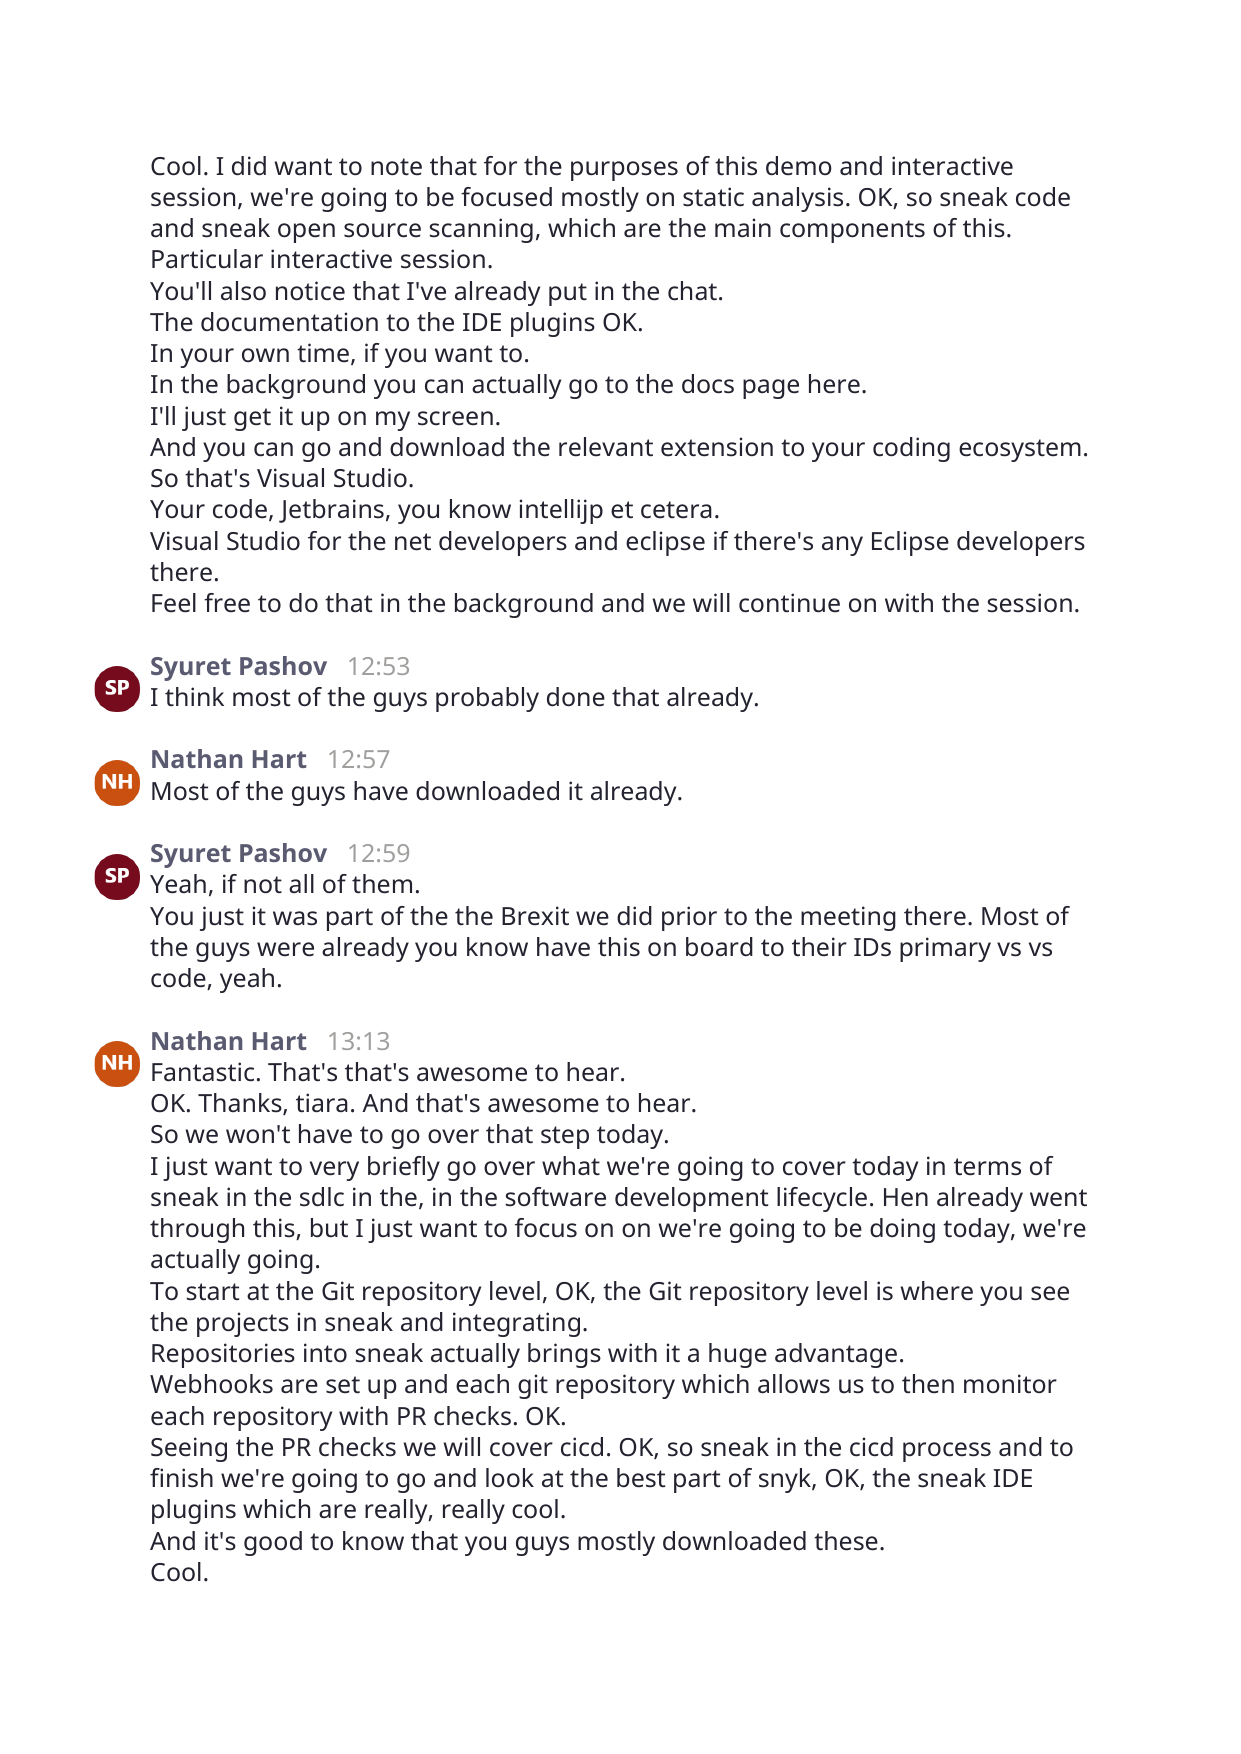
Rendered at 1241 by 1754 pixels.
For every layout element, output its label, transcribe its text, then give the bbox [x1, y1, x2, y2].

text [150, 150, 1090, 619]
text Syuret Pashov 12:59 Yeah, if not all of them. You just it was part of the the Brexit we did prior to the meeting there. Most of the guys were already you know have this on board to their IDs primary vs vs code, yeah. [150, 806, 1090, 994]
picture [94, 854, 140, 900]
picture [94, 760, 140, 806]
text Nathan Hart 12:57 Most of the guys have downloaded it already. [150, 712, 1090, 806]
text Syuret Pashov 12:53 I think most of the guys probably done that already. [150, 619, 1090, 712]
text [150, 994, 1090, 1587]
picture [94, 666, 140, 712]
picture [94, 1041, 140, 1087]
